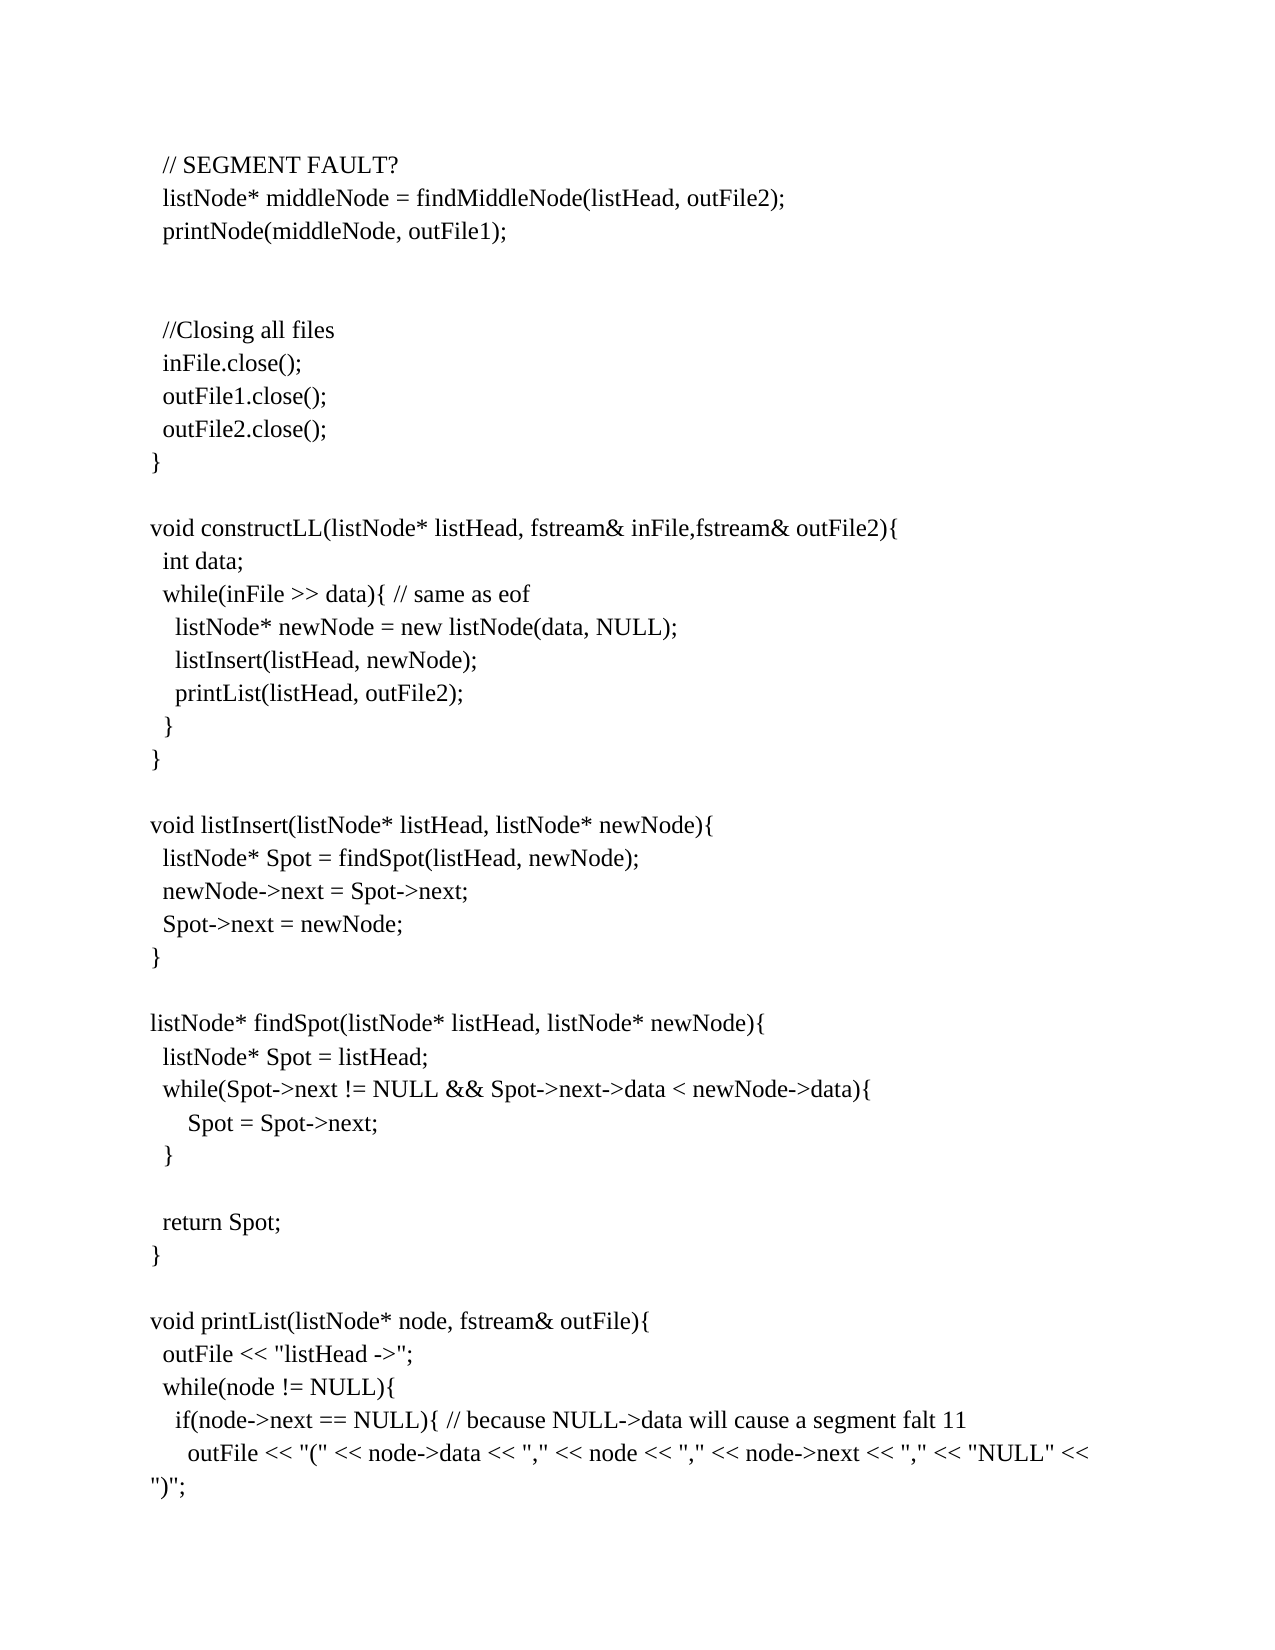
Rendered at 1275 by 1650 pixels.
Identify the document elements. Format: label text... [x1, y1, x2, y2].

text } [150, 711, 1125, 740]
text while(inFile >> data){ // same as eof [150, 579, 1125, 608]
text outFile << "(" << node->data << "," << node << "," << node->next << "," << "NULL" << ")"; [150, 1438, 1125, 1499]
text void listInsert(listNode* listHead, listNode* newNode){ [150, 810, 1125, 839]
text //Closing all files [150, 315, 1125, 344]
text outFile << "listHead ->"; [150, 1339, 1125, 1367]
text Spot->next = newNode; [150, 909, 1125, 938]
text printNode(middleNode, outFile1); [150, 216, 1125, 245]
text while(Spot->next != NULL && Spot->next->data < newNode->data){ [150, 1074, 1125, 1103]
text } [150, 1240, 1125, 1268]
text Spot = Spot->next; [150, 1108, 1125, 1136]
text printList(listHead, outFile2); [150, 678, 1125, 707]
text // SEGMENT FAULT? [150, 150, 1125, 179]
text } [150, 744, 1125, 773]
text outFile1.close(); [150, 381, 1125, 410]
text void constructLL(listNode* listHead, fstream& inFile,fstream& outFile2){ [150, 513, 1125, 542]
text } [150, 942, 1125, 971]
text newNode->next = Spot->next; [150, 876, 1125, 905]
text int data; [150, 546, 1125, 575]
text listNode* middleNode = findMiddleNode(listHead, outFile2); [150, 183, 1125, 212]
text outFile2.close(); [150, 414, 1125, 443]
text if(node->next == NULL){ // because NULL->data will cause a segment falt 11 [150, 1405, 1125, 1433]
text listNode* Spot = listHead; [150, 1042, 1125, 1070]
text listNode* newNode = new listNode(data, NULL); [150, 612, 1125, 641]
text return Spot; [150, 1207, 1125, 1235]
text } [150, 447, 1125, 476]
text } [150, 1141, 1125, 1169]
text listNode* findSpot(listNode* listHead, listNode* newNode){ [150, 1008, 1125, 1037]
text listNode* Spot = findSpot(listHead, newNode); [150, 843, 1125, 872]
text listInsert(listHead, newNode); [150, 645, 1125, 674]
text inFile.close(); [150, 348, 1125, 377]
text void printList(listNode* node, fstream& outFile){ [150, 1306, 1125, 1334]
text while(node != NULL){ [150, 1372, 1125, 1401]
